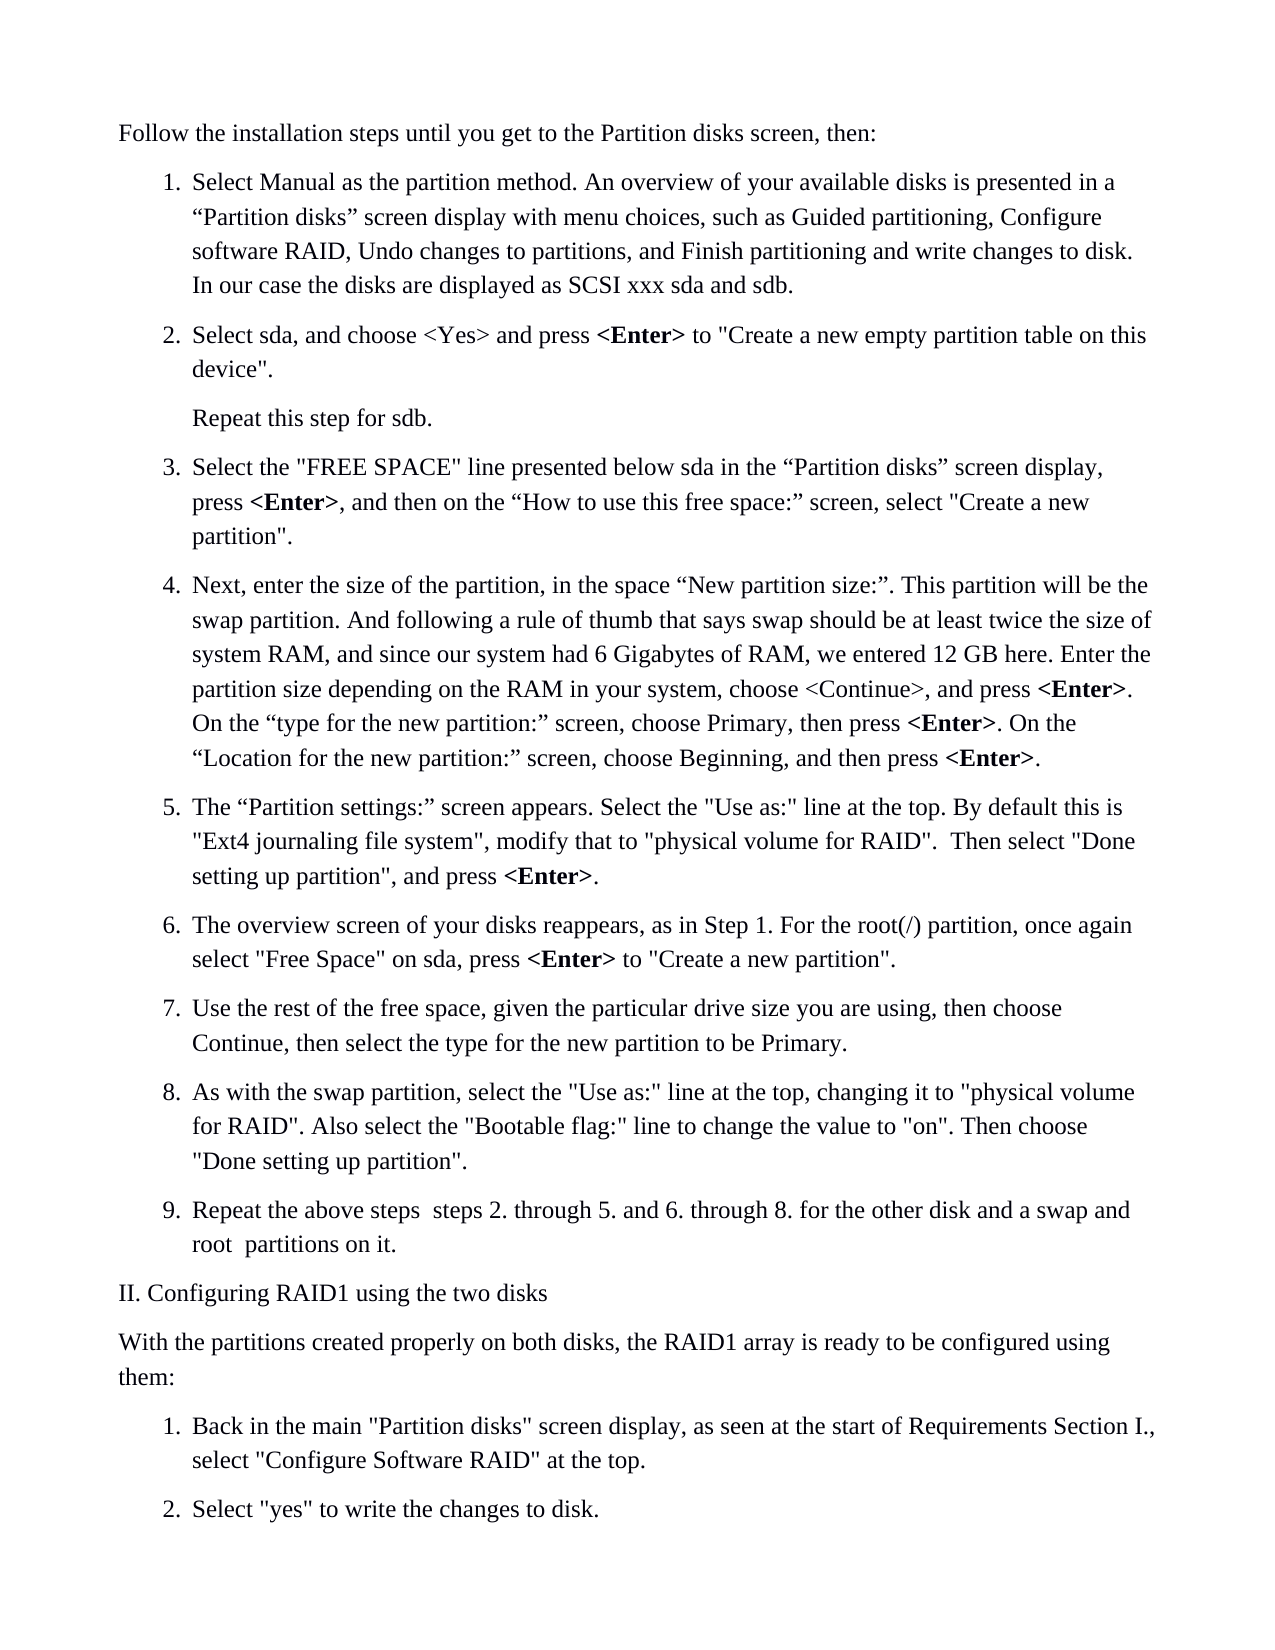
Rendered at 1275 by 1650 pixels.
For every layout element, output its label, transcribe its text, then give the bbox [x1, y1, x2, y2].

list Use the rest of the free space, given the particular drive size you are using, then choose Continue, then select the type for the new partition to be Primary. [162, 993, 1157, 1057]
list Select Manual as the partition method. An overview of your available disks is presented in a “Partition disks” screen display with menu choices, such as Guided partitioning, Configure software RAID, Undo changes to partitions, and Finish partitioning and write changes to disk. In our case the disks are displayed as SCSI xxx sda and sdb. [162, 167, 1157, 299]
list Repeat this step for sdb. [192, 403, 1157, 432]
list The “Partition settings:” screen appears. Select the "Use as:" line at the top. By default this is "Ext4 journaling file system", modify that to "physical volume for RAID". Then select "Done setting up partition", and press <Enter>. [162, 792, 1157, 889]
list Select sda, and choose <Yes> and press <Enter> to "Create a new empty partition table on this device". [162, 320, 1157, 383]
list As with the swap partition, select the "Use as:" line at the top, changing it to "physical volume for RAID". Also select the "Bootable flag:" line to change the value to "on". Then choose "Done setting up partition". [162, 1077, 1157, 1174]
list Select "yes" to write the changes to disk. [162, 1494, 1157, 1523]
text With the partitions created properly on both disks, the RAID1 array is ready to be configured using them: [118, 1327, 1157, 1391]
list Repeat the above steps steps 2. through 5. and 6. through 8. for the other disk and a swap and root partitions on it. [162, 1195, 1157, 1258]
list Select the "FREE SPACE" line presented below sda in the “Partition disks” screen display, press <Enter>, and then on the “How to use this free space:” screen, select "Create a new partition". [162, 452, 1157, 550]
list The overview screen of your disks reappears, as in Step 1. For the root(/) partition, once again select "Free Space" on sda, press <Enter> to "Create a new partition". [162, 910, 1157, 973]
list Back in the main "Partition disks" screen display, as seen at the start of Requirements Section I., select "Configure Software RAID" at the top. [162, 1411, 1157, 1474]
text II. Configuring RAID1 using the two disks [118, 1278, 1157, 1307]
list Next, enter the size of the partition, in the space “New partition size:”. This partition will be the swap partition. And following a rule of thumb that says swap should be at least twice the size of system RAM, and since our system had 6 Gigabytes of RAM, we entered 12 GB here. Enter the partition size depending on the RAM in your system, choose <Continue>, and press <Enter>. On the “type for the new partition:” screen, choose Primary, then press <Enter>. On the “Location for the new partition:” screen, choose Beginning, and then press <Enter>. [162, 570, 1157, 771]
text Follow the installation steps until you get to the Partition disks screen, then: [118, 118, 1157, 147]
